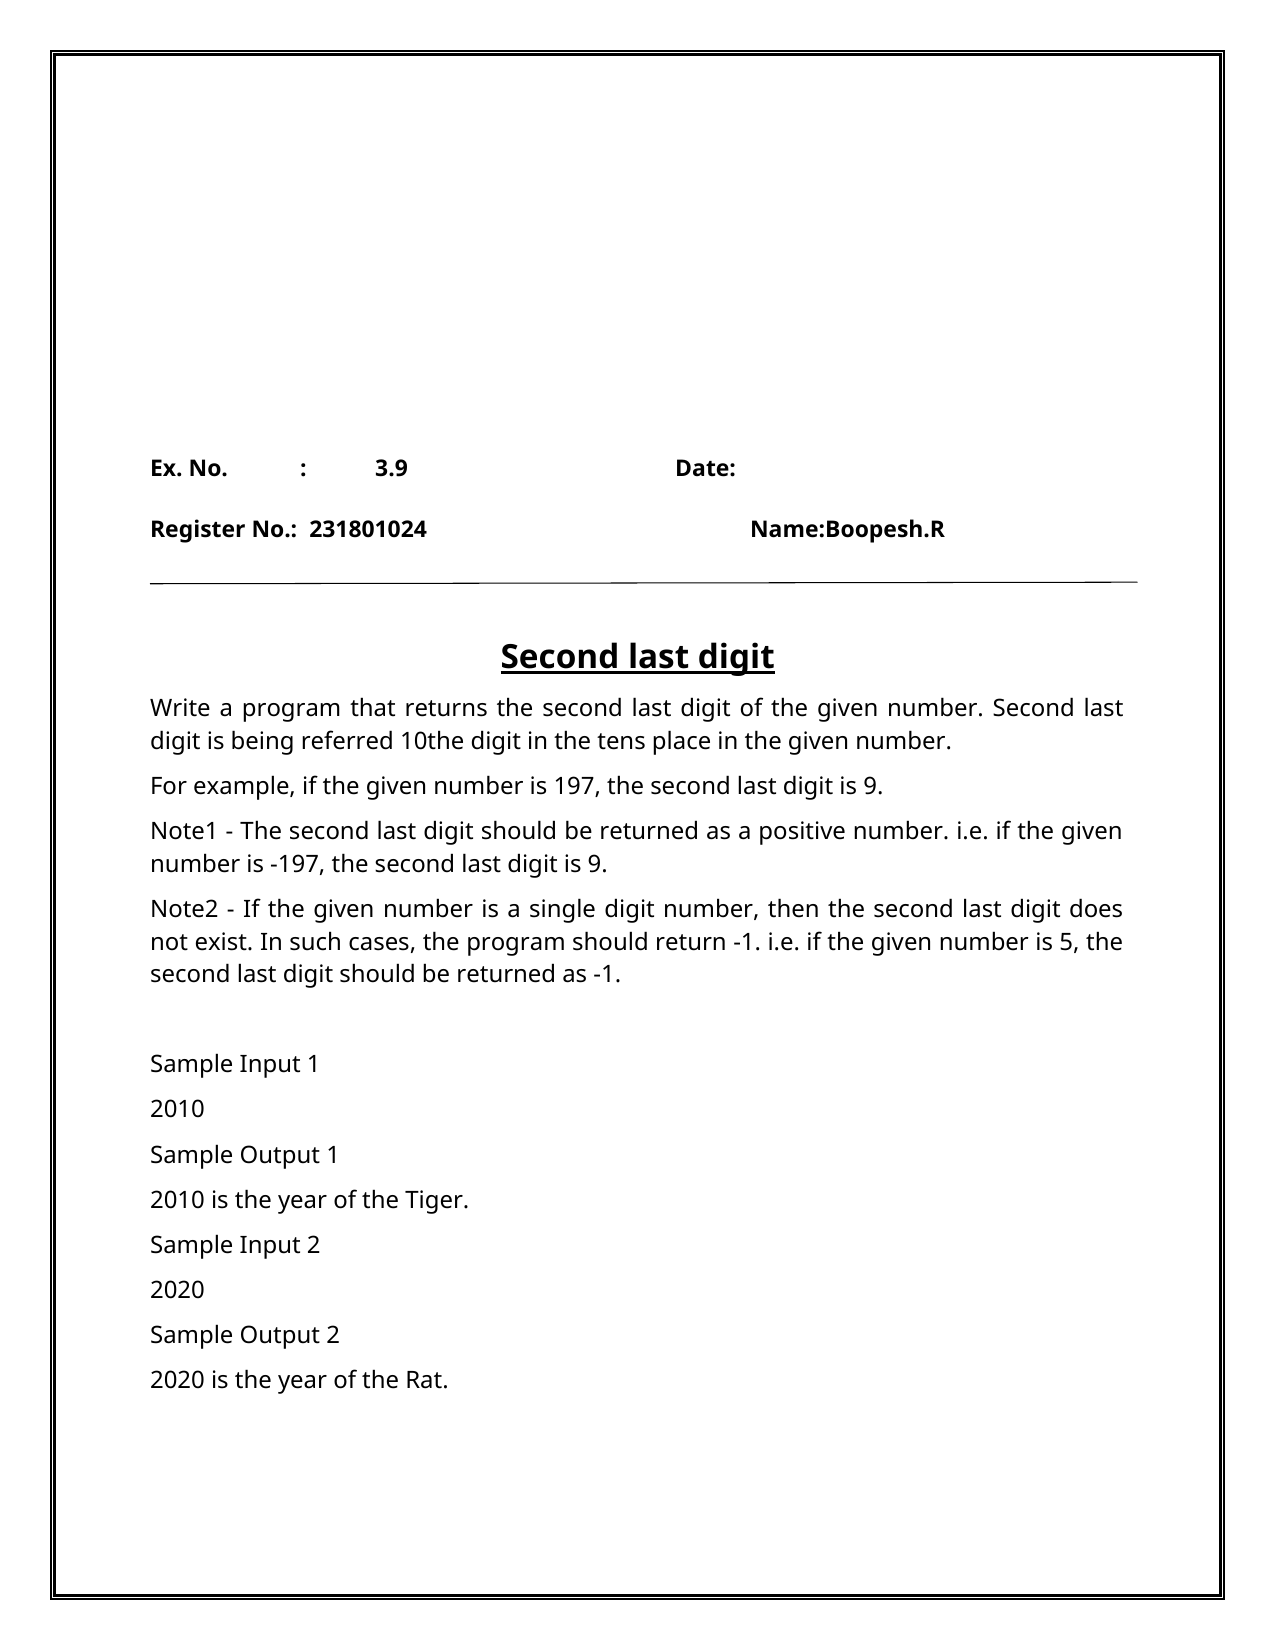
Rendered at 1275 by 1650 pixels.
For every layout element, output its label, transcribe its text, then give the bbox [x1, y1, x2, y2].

text Sample Input 1 [150, 1047, 1125, 1080]
text Write a program that returns the second last digit of the given number. Second last digit is being referred 10the digit in the tens place in the given number. [150, 691, 1125, 756]
text 2020 [150, 1273, 1125, 1305]
text For example, if the given number is 197, the second last digit is 9. [150, 769, 1125, 802]
text Second last digit [150, 633, 1125, 679]
text Note1 - The second last digit should be returned as a positive number. i.e. if the given number is -197, the second last digit is 9. [150, 814, 1125, 879]
text Sample Output 2 [150, 1318, 1125, 1350]
text 2010 [150, 1092, 1125, 1125]
text 2020 is the year of the Rat. [150, 1363, 1125, 1396]
text Sample Output 1 [150, 1137, 1125, 1170]
text 2010 is the year of the Tiger. [150, 1182, 1125, 1215]
text Ex. No. : 3.9 Date: [150, 452, 1125, 483]
text Sample Input 2 [150, 1228, 1125, 1260]
text Note2 - If the given number is a single digit number, then the second last digit does not exist. In such cases, the program should return -1. i.e. if the given number is 5, the second last digit should be returned as -1. [150, 892, 1125, 989]
text Register No.: 231801024 Name:Boopesh.R [150, 512, 1125, 544]
